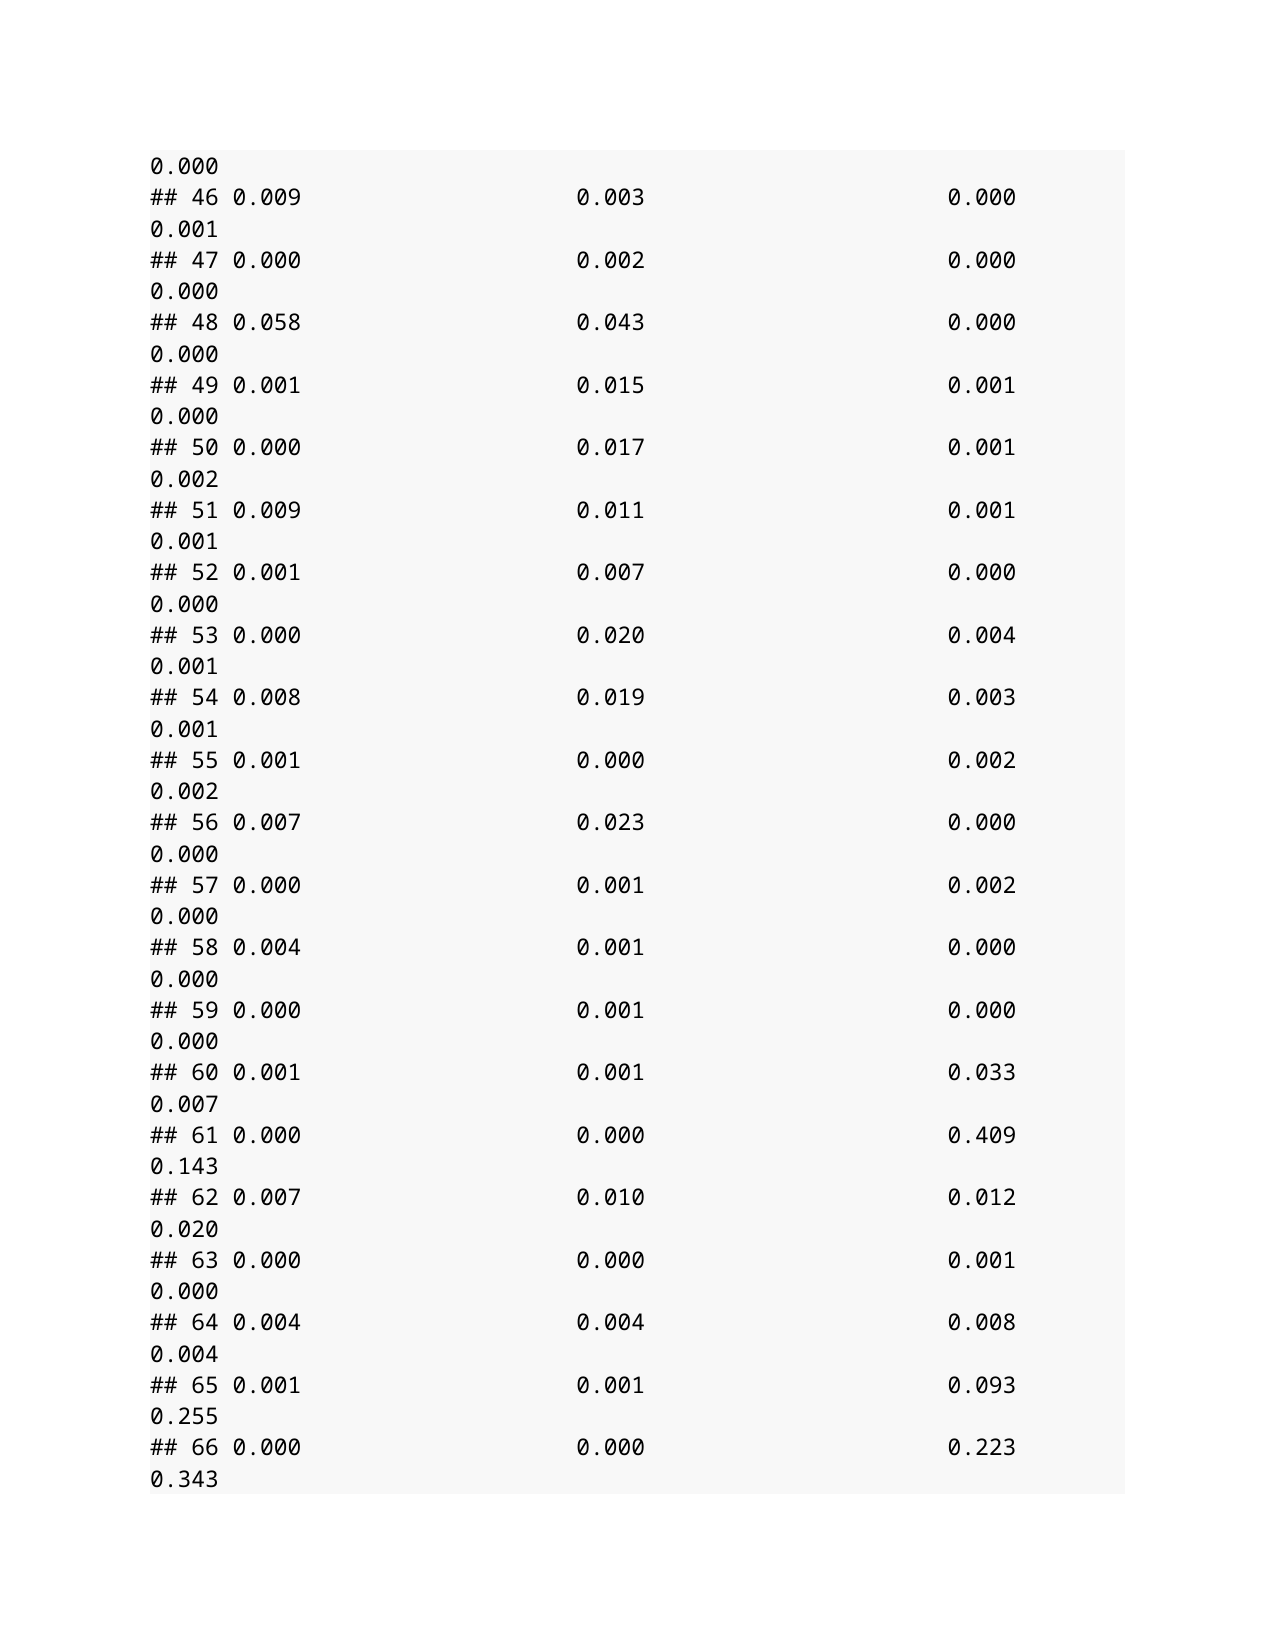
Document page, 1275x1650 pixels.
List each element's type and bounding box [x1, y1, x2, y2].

text [150, 150, 1125, 1494]
